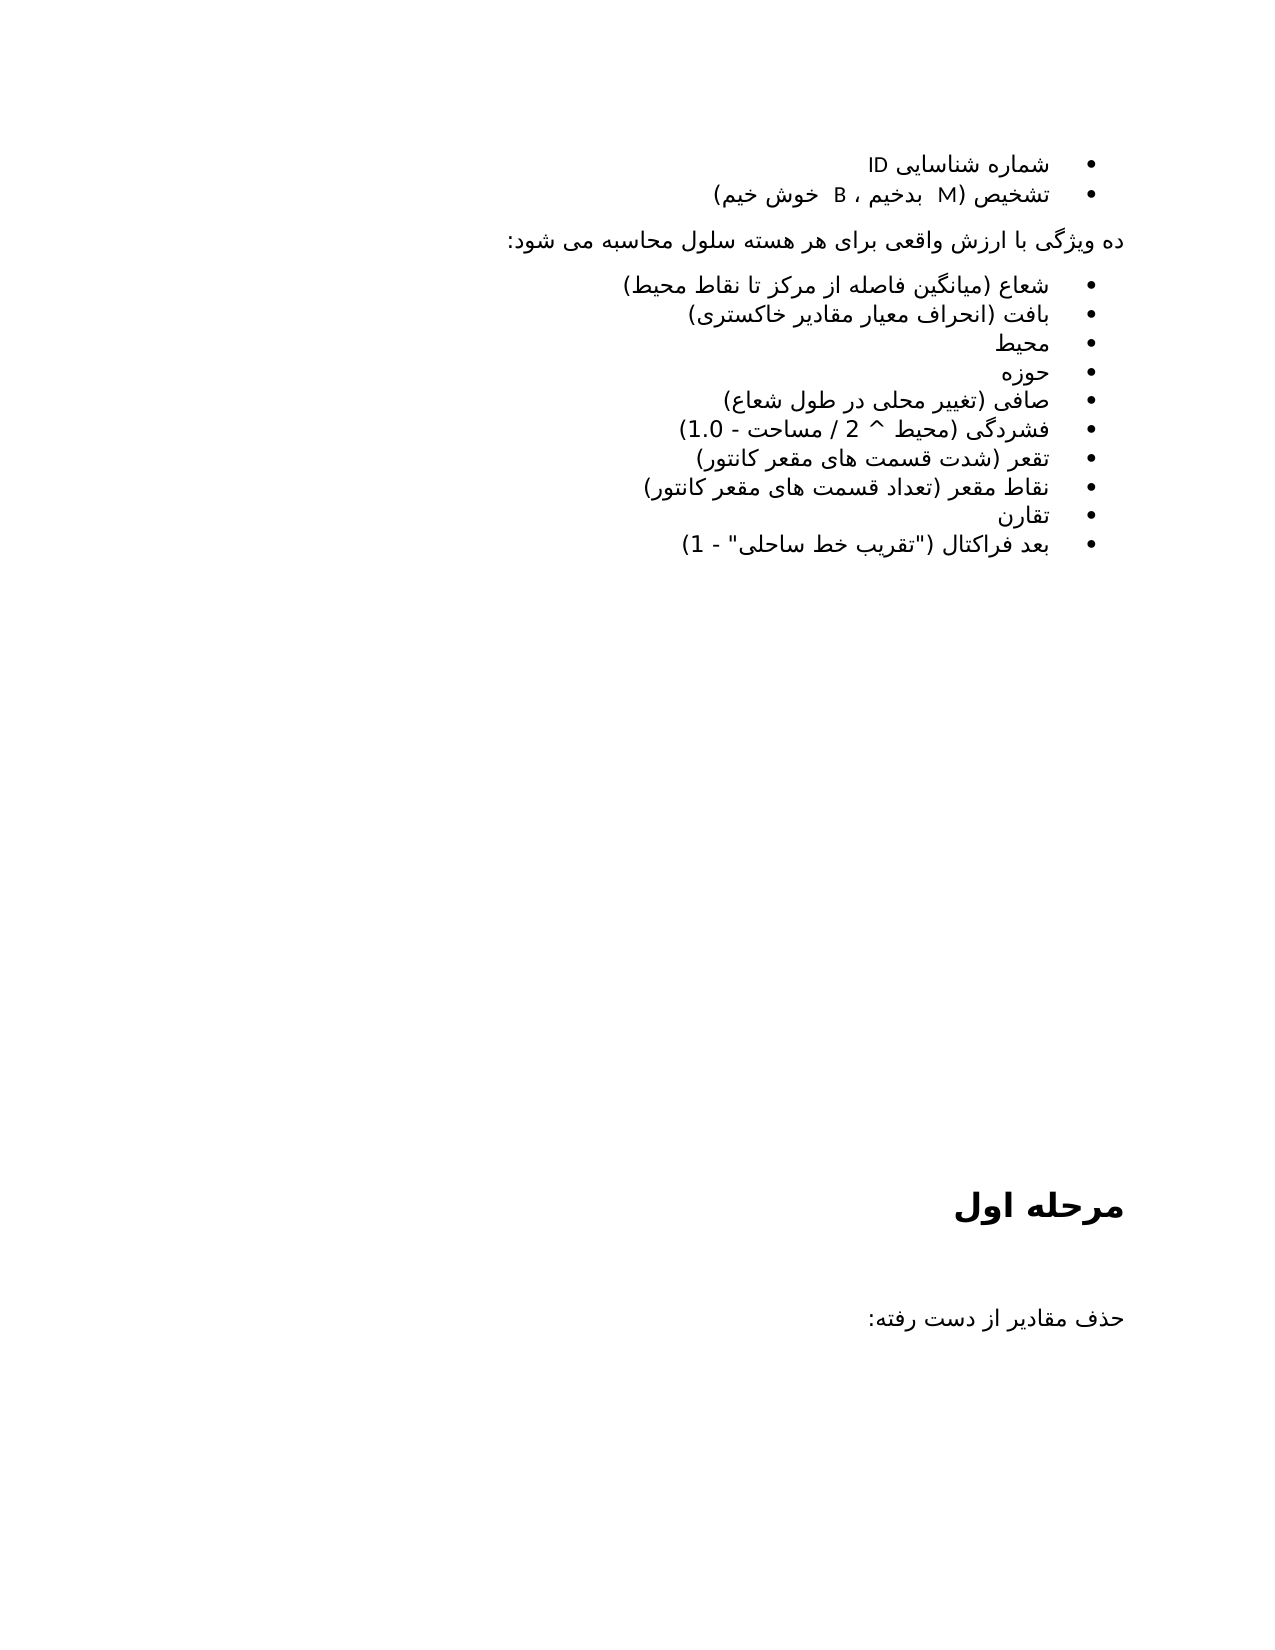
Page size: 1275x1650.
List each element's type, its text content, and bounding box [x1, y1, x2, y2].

list محیط [150, 330, 1087, 357]
list شعاع (میانگین فاصله از مرکز تا نقاط محیط) [150, 272, 1087, 299]
list فشردگی (محیط ^ 2 / مساحت - 1.0) [150, 416, 1087, 443]
text ده ویژگی با ارزش واقعی برای هر هسته سلول محاسبه می شود: [150, 227, 1125, 254]
text مرحله اول [150, 1186, 1125, 1225]
list نقاط مقعر (تعداد قسمت های مقعر کانتور) [150, 474, 1087, 500]
list تقعر (شدت قسمت های مقعر کانتور) [150, 445, 1087, 472]
list حوزه [150, 359, 1087, 385]
list بعد فراکتال ("تقریب خط ساحلی" - 1) [150, 531, 1087, 558]
list تقارن [150, 502, 1087, 529]
list بافت (انحراف معیار مقادیر خاکستری) [150, 301, 1087, 328]
list شماره شناسایی ID [150, 150, 1087, 178]
list صافی (تغییر محلی در طول شعاع) [150, 387, 1087, 414]
text حذف مقادیر از دست رفته: [150, 1305, 1125, 1332]
list تشخیص (M بدخیم ، B خوش خیم) [150, 180, 1087, 208]
